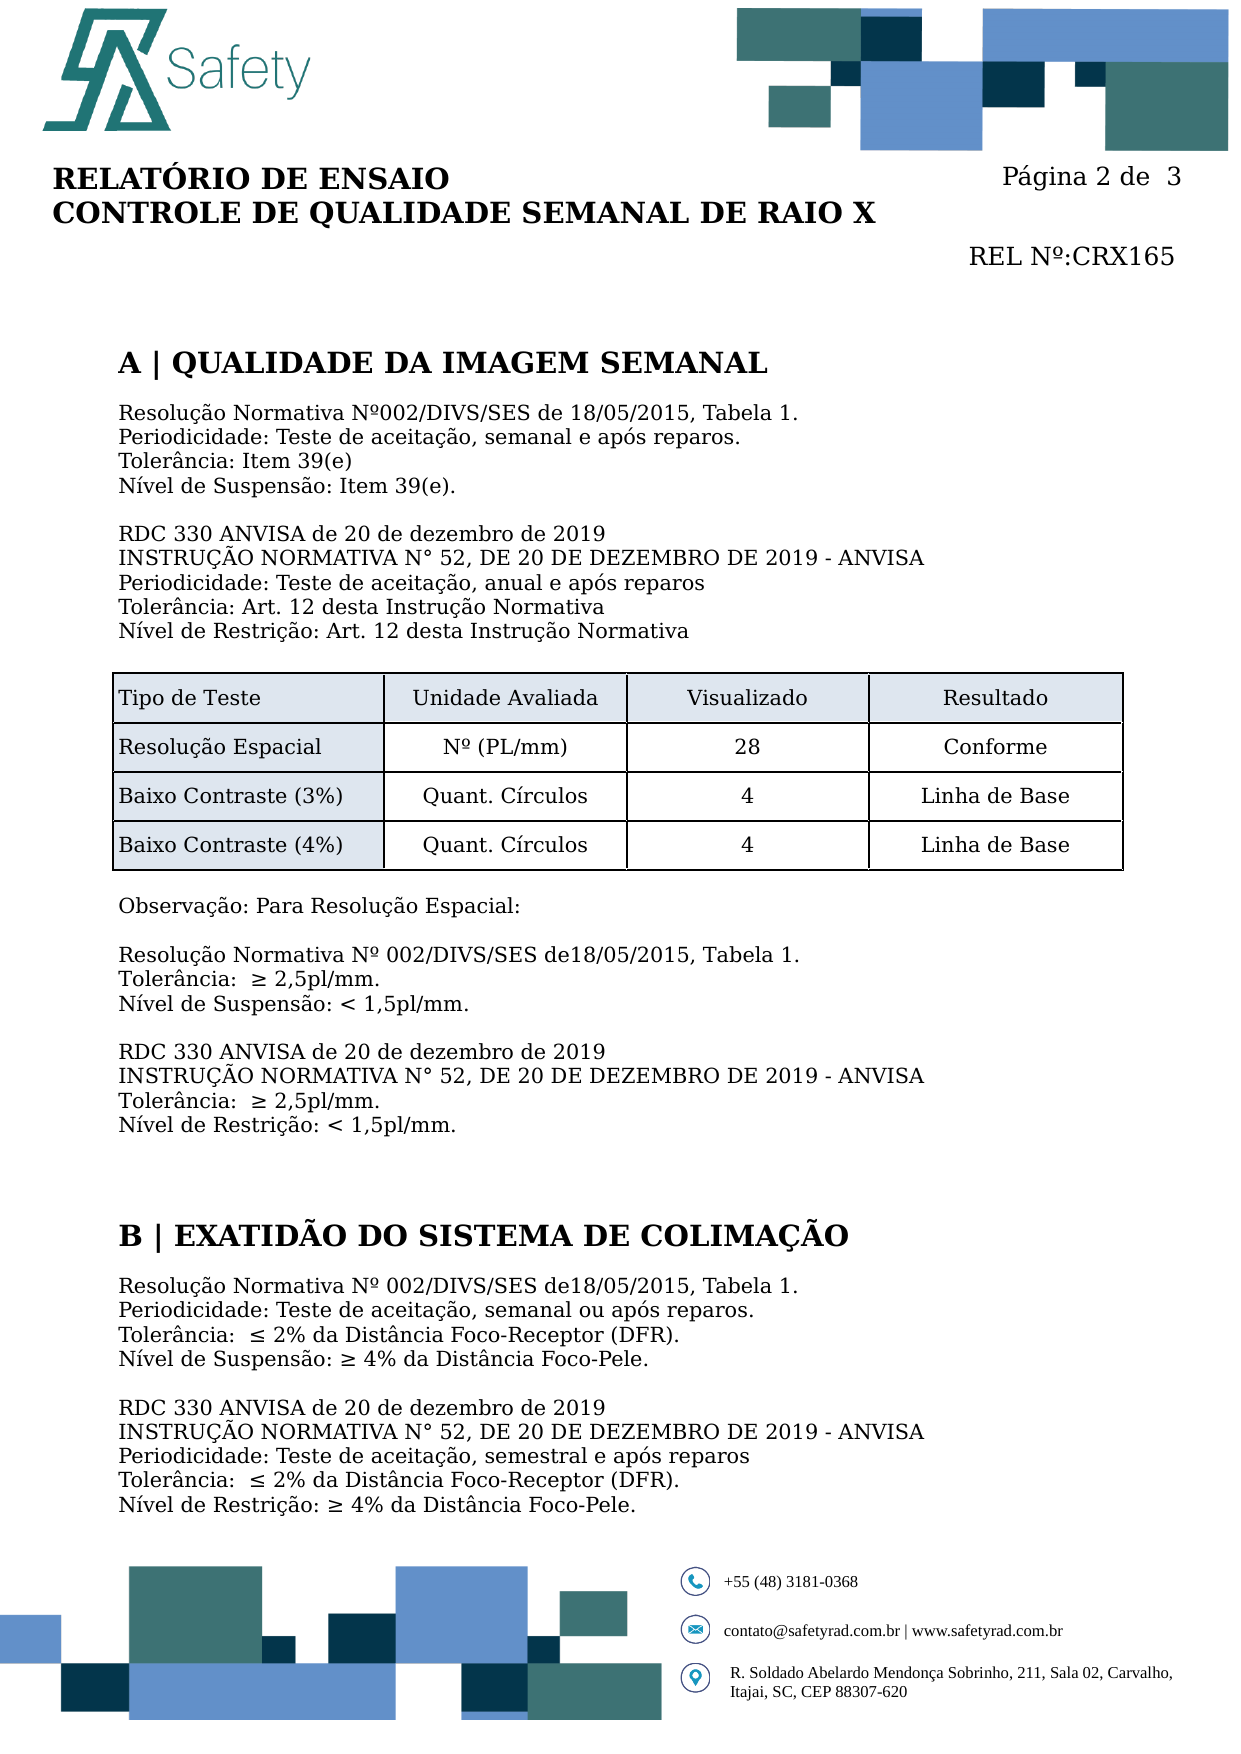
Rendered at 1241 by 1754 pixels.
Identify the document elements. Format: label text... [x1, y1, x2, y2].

table_cell Conforme [870, 721, 1122, 771]
table_cell Linha de Base [870, 771, 1122, 820]
text Tolerância: Item 39(e) [118, 449, 1122, 474]
picture [42, 8, 311, 131]
table_header Resultado [868, 674, 1122, 721]
text Periodicidade: Teste de aceitação, semestral e após reparos [118, 1444, 1122, 1468]
picture [680, 1614, 710, 1644]
table_cell Baixo Contraste (4%) [114, 822, 384, 869]
text Tolerância: ≥ 2,5pl/mm. [118, 1089, 1226, 1113]
text INSTRUÇÃO NORMATIVA N° 52, DE 20 DE DEZEMBRO DE 2019 - ANVISA [118, 1420, 1122, 1444]
text Resolução Normativa Nº002/DIVS/SES de 18/05/2015, Tabela 1. [118, 401, 1122, 425]
text Observação: Para Resolução Espacial: [118, 894, 1228, 919]
table_cell 4 [627, 822, 868, 869]
table_cell Quant. Círculos [384, 822, 627, 869]
text RDC 330 ANVISA de 20 de dezembro de 2019 [118, 522, 1226, 546]
text RDC 330 ANVISA de 20 de dezembro de 2019 [118, 1040, 1226, 1064]
table_header Visualizado [627, 674, 868, 721]
text Nível de Suspensão: ≥ 4% da Distância Foco-Pele. [118, 1347, 1226, 1371]
table_cell Nº (PL/mm) [385, 724, 626, 771]
table_cell Quant. Círculos [385, 773, 626, 820]
text A | QUALIDADE DA IMAGEM SEMANAL [118, 346, 1122, 380]
table_cell Baixo Contraste (3%) [114, 773, 383, 820]
picture [736, 8, 1229, 151]
text Resolução Normativa Nº 002/DIVS/SES de18/05/2015, Tabela 1. [118, 1274, 1226, 1298]
picture [680, 1566, 710, 1596]
text Tolerância: Art. 12 desta Instrução Normativa [118, 595, 1122, 619]
text B | EXATIDÃO DO SISTEMA DE COLIMAÇÃO [118, 1219, 1122, 1253]
text Nível de Suspensão: Item 39(e). [118, 474, 1122, 498]
text Tolerância: ≤ 2% da Distância Foco-Receptor (DFR). [118, 1468, 1226, 1493]
table_cell 28 [628, 724, 868, 771]
table_cell Linha de Base [868, 820, 1122, 869]
text Nível de Restrição: ≥ 4% da Distância Foco-Pele. [118, 1493, 1226, 1517]
text Tolerância: ≥ 2,5pl/mm. [118, 967, 1226, 992]
table_header Tipo de Teste [114, 674, 384, 721]
text INSTRUÇÃO NORMATIVA N° 52, DE 20 DE DEZEMBRO DE 2019 - ANVISA [118, 1064, 1122, 1089]
text Nível de Suspensão: < 1,5pl/mm. [118, 992, 1226, 1016]
text Periodicidade: Teste de aceitação, anual e após reparos [118, 571, 1122, 595]
text Nível de Restrição: Art. 12 desta Instrução Normativa [118, 619, 1122, 643]
text INSTRUÇÃO NORMATIVA N° 52, DE 20 DE DEZEMBRO DE 2019 - ANVISA [118, 546, 1122, 571]
table_cell 4 [628, 773, 868, 820]
picture [0, 1566, 662, 1720]
text Resolução Normativa Nº 002/DIVS/SES de18/05/2015, Tabela 1. [118, 943, 1226, 967]
text Tolerância: ≤ 2% da Distância Foco-Receptor (DFR). [118, 1323, 1226, 1347]
picture [680, 1663, 710, 1693]
text Nível de Restrição: < 1,5pl/mm. [118, 1113, 1226, 1137]
text RDC 330 ANVISA de 20 de dezembro de 2019 [118, 1396, 1226, 1420]
table_cell Resolução Espacial [114, 724, 383, 771]
text Periodicidade: Teste de aceitação, semanal e após reparos. [118, 425, 1122, 449]
text Periodicidade: Teste de aceitação, semanal ou após reparos. [118, 1298, 1226, 1323]
table_header Unidade Avaliada [384, 674, 627, 721]
